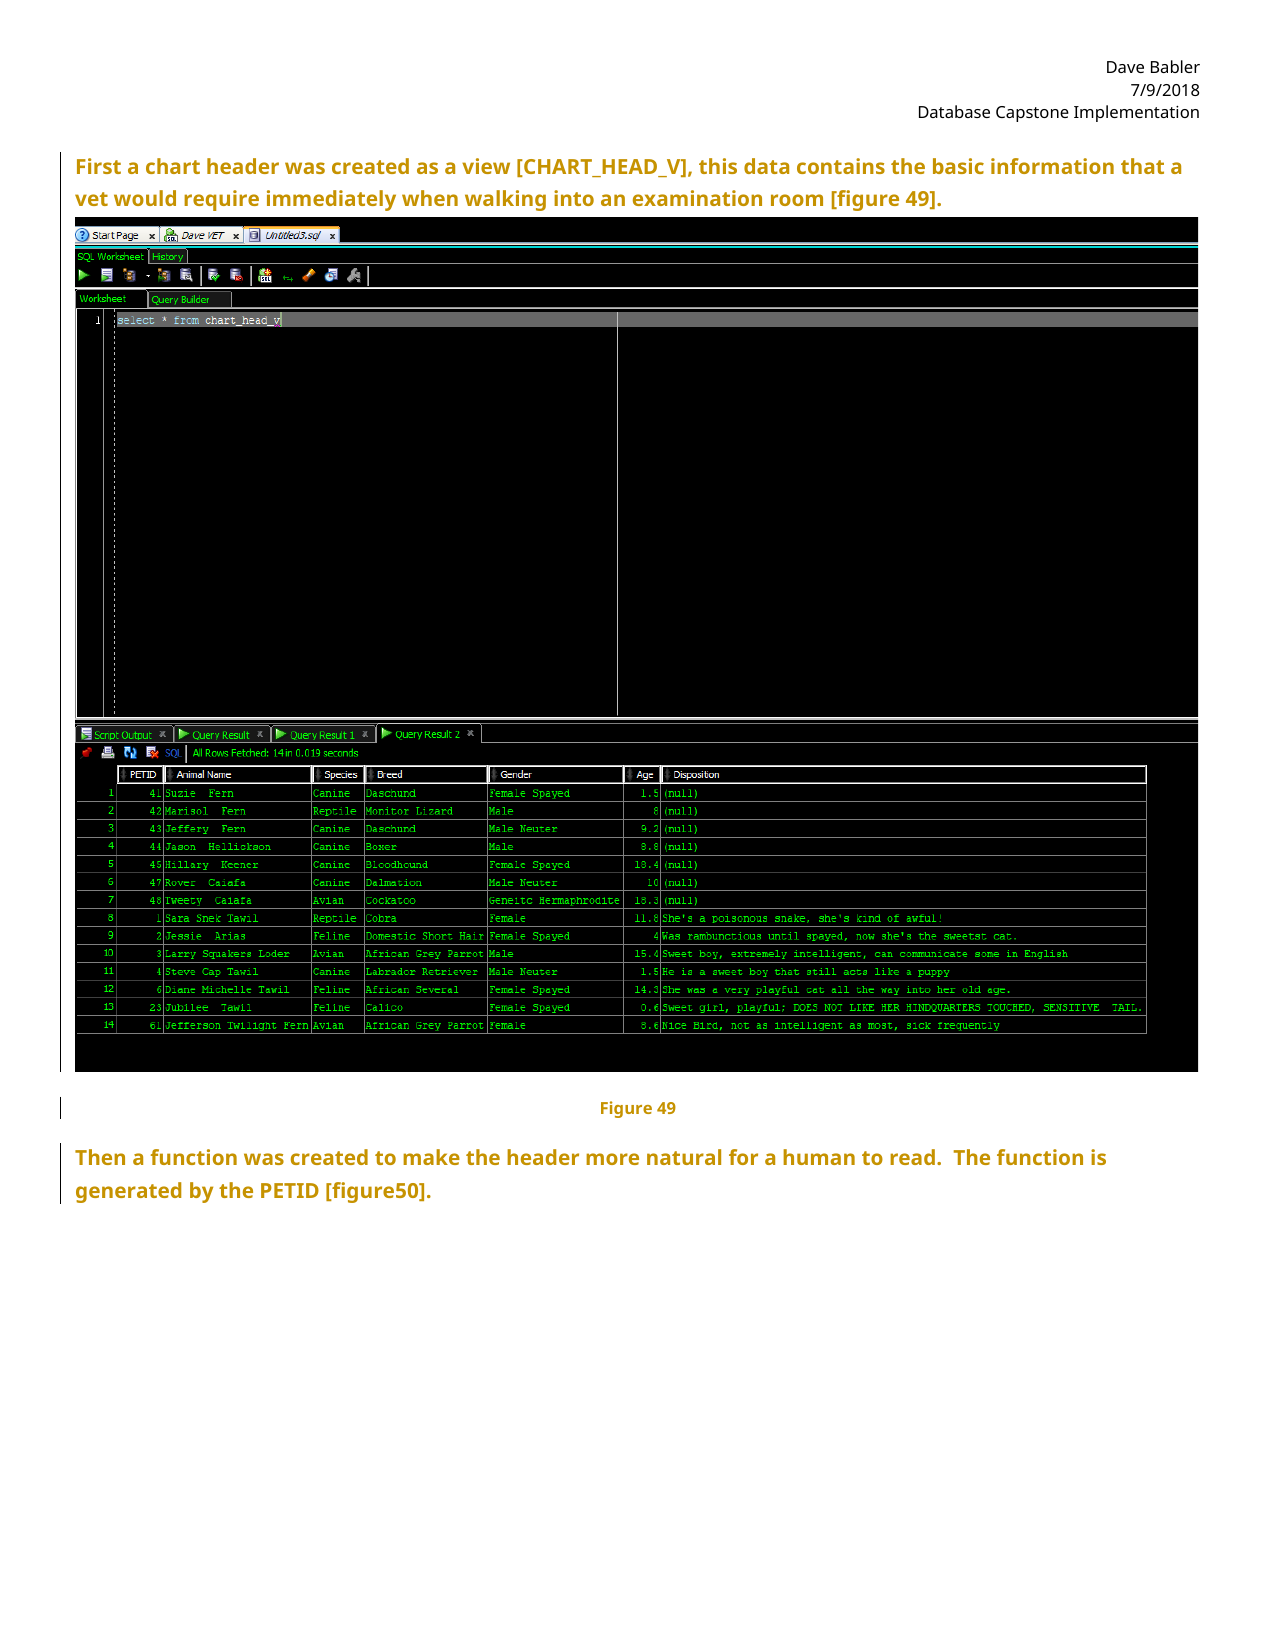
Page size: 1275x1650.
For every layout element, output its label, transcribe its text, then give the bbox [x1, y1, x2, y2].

picture [75, 217, 1199, 1072]
text Then a function was created to make the header more natural for a human to read. The function is generated by the PETID [figure50]. [75, 1143, 1200, 1204]
